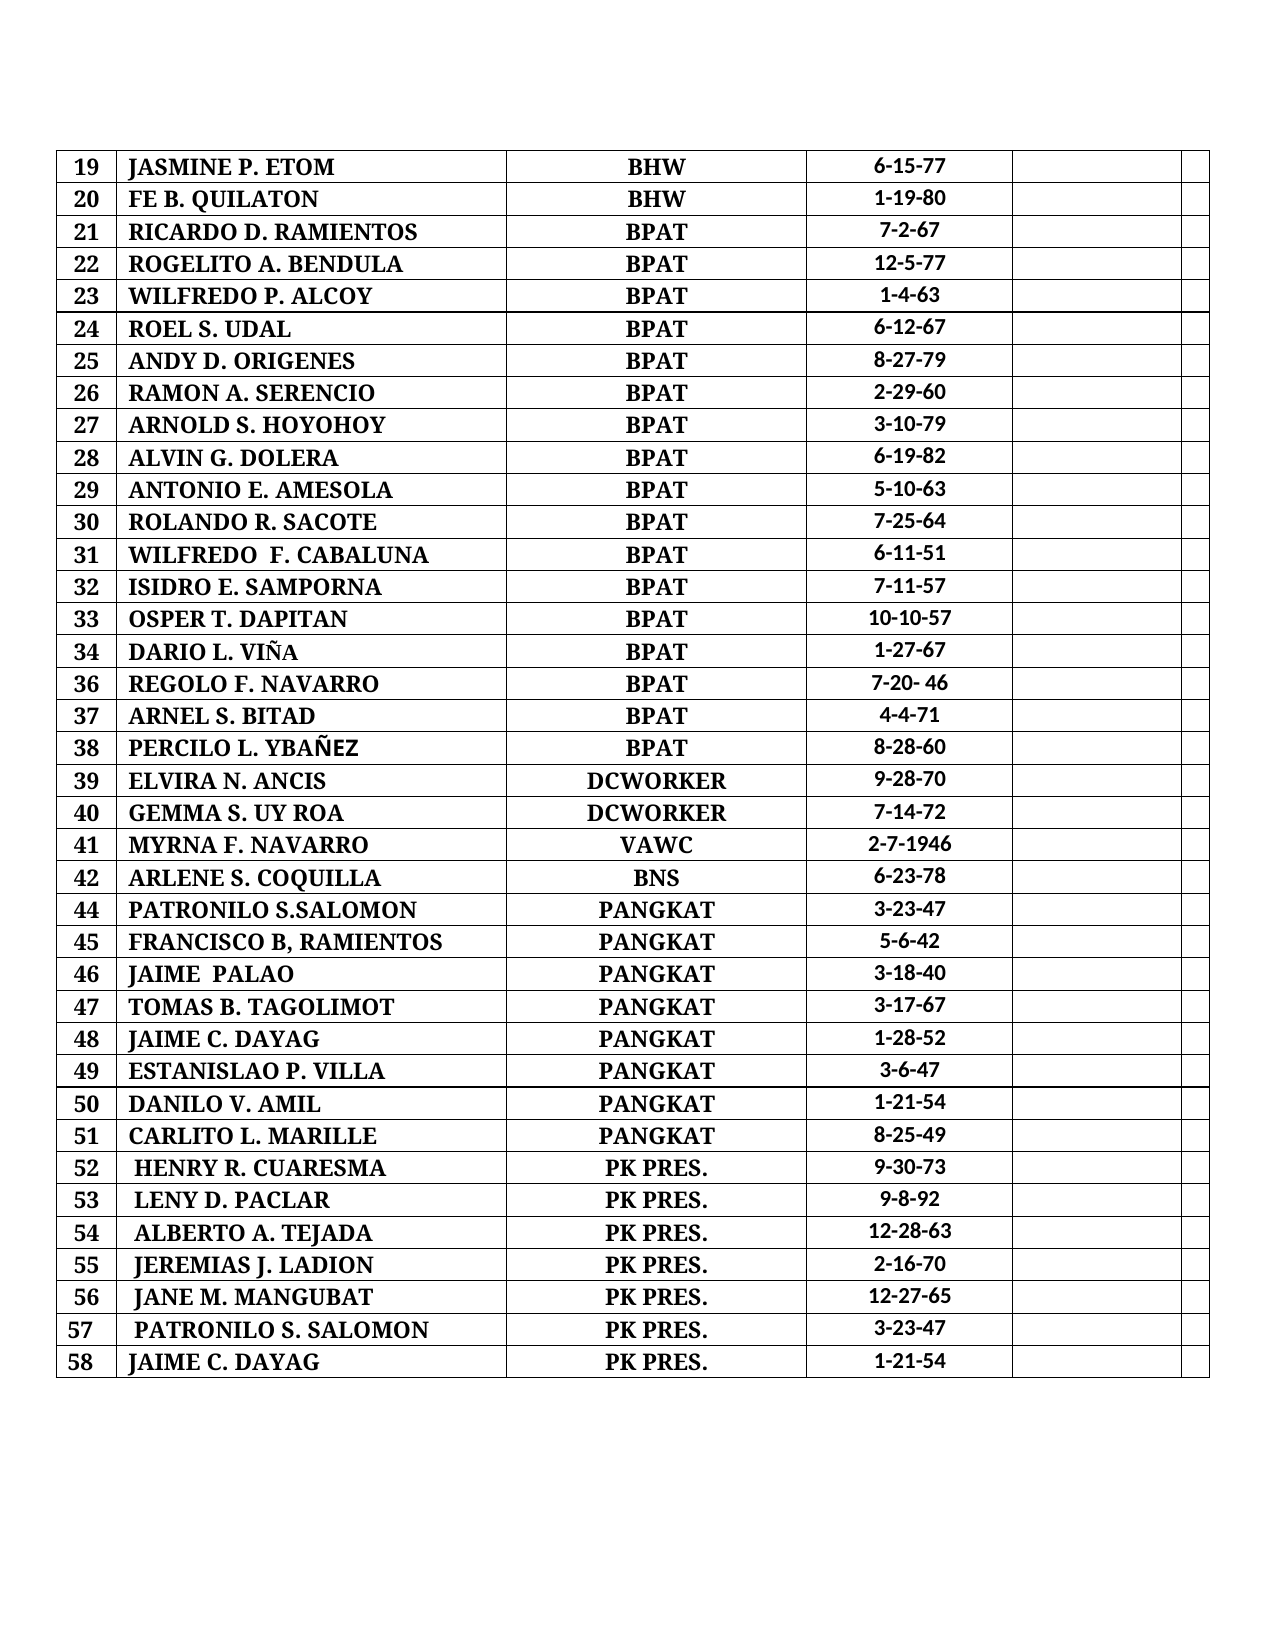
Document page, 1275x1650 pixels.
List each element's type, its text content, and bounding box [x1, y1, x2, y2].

table_cell PANGKAT [507, 926, 806, 957]
table_cell ISIDRO E. SAMPORNA [117, 571, 506, 602]
table_cell BPAT [507, 345, 806, 376]
table_cell [1182, 635, 1209, 667]
table_cell RICARDO D. RAMIENTOS [117, 216, 506, 247]
table_cell 54 [57, 1217, 116, 1248]
table_cell 47 [57, 991, 116, 1022]
table_cell BPAT [507, 474, 806, 505]
table_cell [1182, 1152, 1209, 1183]
table_cell LENY D. PACLAR [117, 1184, 506, 1216]
table_cell [1182, 894, 1209, 925]
table_cell 1-4-63 [807, 280, 1012, 311]
table_cell PANGKAT [507, 1088, 806, 1119]
table_cell PK PRES. [507, 1184, 806, 1216]
table_cell 25 [57, 345, 116, 376]
table_cell [1013, 635, 1181, 667]
table_cell 27 [57, 409, 116, 441]
table_cell [1182, 829, 1209, 860]
table_cell 9-30-73 [807, 1152, 1012, 1183]
table_cell OSPER T. DAPITAN [117, 603, 506, 634]
table_cell [1013, 732, 1181, 763]
table_cell [1182, 248, 1209, 279]
table_cell DCWORKER [507, 797, 806, 828]
table_cell 55 [57, 1249, 116, 1280]
table_cell BPAT [507, 313, 806, 344]
table_cell 3-17-67 [807, 991, 1012, 1022]
table_cell BPAT [507, 668, 806, 699]
table_cell [1182, 539, 1209, 570]
table_cell 44 [57, 894, 116, 925]
table_cell 46 [57, 958, 116, 989]
table_cell BHW [507, 183, 806, 214]
table_cell 3-23-47 [807, 1314, 1012, 1345]
table_cell 49 [57, 1055, 116, 1086]
table_cell ANDY D. ORIGENES [117, 345, 506, 376]
table_cell [1182, 377, 1209, 408]
table_cell 6-15-77 [807, 151, 1012, 182]
table_cell 3-10-79 [807, 409, 1012, 441]
table_cell [1182, 216, 1209, 247]
table_cell 6-19-82 [807, 442, 1012, 473]
table_cell 2-16-70 [807, 1249, 1012, 1280]
table_cell ARNEL S. BITAD [117, 700, 506, 731]
table_cell GEMMA S. UY ROA [117, 797, 506, 828]
table_cell JAIME PALAO [117, 958, 506, 989]
table_cell 3-18-40 [807, 958, 1012, 989]
table_cell JANE M. MANGUBAT [117, 1281, 506, 1312]
table_cell PANGKAT [507, 1055, 806, 1086]
table_cell [1013, 1023, 1181, 1054]
table_cell 1-28-52 [807, 1023, 1012, 1054]
table_cell [1013, 1217, 1181, 1248]
table_cell 21 [57, 216, 116, 247]
table_cell [1013, 668, 1181, 699]
table_cell BPAT [507, 442, 806, 473]
table_cell [1182, 1023, 1209, 1054]
table_cell 6-12-67 [807, 313, 1012, 344]
table_cell [1013, 248, 1181, 279]
table_cell 9-28-70 [807, 765, 1012, 796]
table_cell [1013, 700, 1181, 731]
table_cell [1182, 1088, 1209, 1119]
table_cell [1182, 1217, 1209, 1248]
table_cell 5-6-42 [807, 926, 1012, 957]
table_cell 8-28-60 [807, 732, 1012, 763]
table_cell PANGKAT [507, 991, 806, 1022]
table_cell 40 [57, 797, 116, 828]
table_cell ROLANDO R. SACOTE [117, 506, 506, 537]
table_cell [1013, 474, 1181, 505]
table_cell PANGKAT [507, 958, 806, 989]
table_cell 4-4-71 [807, 700, 1012, 731]
table_cell 36 [57, 668, 116, 699]
table_cell [1013, 1184, 1181, 1216]
table_cell 42 [57, 861, 116, 893]
table_cell [1013, 1346, 1181, 1377]
table_cell [1013, 926, 1181, 957]
table_cell [1182, 313, 1209, 344]
table_cell PERCILO L. YBAÑEZ [117, 732, 506, 763]
table_cell BPAT [507, 280, 806, 311]
table_cell DANILO V. AMIL [117, 1088, 506, 1119]
table_cell 1-21-54 [807, 1088, 1012, 1119]
table_cell DCWORKER [507, 765, 806, 796]
table_cell [1013, 1249, 1181, 1280]
table_cell [1013, 797, 1181, 828]
table_cell [1182, 1281, 1209, 1312]
table_cell 5-10-63 [807, 474, 1012, 505]
table_cell [1182, 183, 1209, 214]
table_cell ROEL S. UDAL [117, 313, 506, 344]
table_cell TOMAS B. TAGOLIMOT [117, 991, 506, 1022]
table_cell 7-20- 46 [807, 668, 1012, 699]
table_cell [1182, 861, 1209, 893]
table_cell [1182, 603, 1209, 634]
table_cell [1182, 571, 1209, 602]
table_cell ANTONIO E. AMESOLA [117, 474, 506, 505]
table_cell PK PRES. [507, 1217, 806, 1248]
table_cell 12-5-77 [807, 248, 1012, 279]
table_cell 8-25-49 [807, 1120, 1012, 1151]
table_cell 38 [57, 732, 116, 763]
table_cell 57 [57, 1314, 116, 1345]
table_cell BPAT [507, 571, 806, 602]
table_cell PANGKAT [507, 1120, 806, 1151]
table_cell 50 [57, 1088, 116, 1119]
table_cell [1182, 1346, 1209, 1377]
table_cell [1182, 442, 1209, 473]
table_cell PK PRES. [507, 1152, 806, 1183]
table_cell JASMINE P. ETOM [117, 151, 506, 182]
table_cell [1013, 409, 1181, 441]
table_cell 6-11-51 [807, 539, 1012, 570]
table_cell 56 [57, 1281, 116, 1312]
table_cell 3-6-47 [807, 1055, 1012, 1086]
table_cell [1013, 442, 1181, 473]
table_cell [1013, 571, 1181, 602]
table_cell [1013, 539, 1181, 570]
table_cell 24 [57, 313, 116, 344]
table_cell 28 [57, 442, 116, 473]
table_cell 26 [57, 377, 116, 408]
table_cell PATRONILO S.SALOMON [117, 894, 506, 925]
table_cell BPAT [507, 216, 806, 247]
table_cell BPAT [507, 409, 806, 441]
table_cell [1182, 700, 1209, 731]
table_cell [1182, 991, 1209, 1022]
table_cell RAMON A. SERENCIO [117, 377, 506, 408]
table_cell DARIO L. VIÑA [117, 635, 506, 667]
table_cell ELVIRA N. ANCIS [117, 765, 506, 796]
table_cell [1013, 216, 1181, 247]
table_cell [1182, 732, 1209, 763]
table_cell [1013, 991, 1181, 1022]
table_cell 2-7-1946 [807, 829, 1012, 860]
table_cell 31 [57, 539, 116, 570]
table_cell PK PRES. [507, 1249, 806, 1280]
table_cell 34 [57, 635, 116, 667]
table_cell 41 [57, 829, 116, 860]
table_cell JAIME C. DAYAG [117, 1346, 506, 1377]
table_cell FRANCISCO B, RAMIENTOS [117, 926, 506, 957]
table_cell 12-27-65 [807, 1281, 1012, 1312]
table_cell [1182, 409, 1209, 441]
table_cell [1182, 1249, 1209, 1280]
table_cell 1-27-67 [807, 635, 1012, 667]
table_cell [1182, 797, 1209, 828]
table_cell 58 [57, 1346, 116, 1377]
table_cell BPAT [507, 732, 806, 763]
table_cell ARNOLD S. HOYOHOY [117, 409, 506, 441]
table_cell ARLENE S. COQUILLA [117, 861, 506, 893]
table_cell 23 [57, 280, 116, 311]
table_cell 7-25-64 [807, 506, 1012, 537]
table_cell [1013, 183, 1181, 214]
table_cell WILFREDO P. ALCOY [117, 280, 506, 311]
table_cell 12-28-63 [807, 1217, 1012, 1248]
table_cell 7-2-67 [807, 216, 1012, 247]
table_cell [1013, 1152, 1181, 1183]
table_cell FE B. QUILATON [117, 183, 506, 214]
table_cell 6-23-78 [807, 861, 1012, 893]
table_cell 30 [57, 506, 116, 537]
table_cell BPAT [507, 248, 806, 279]
table_cell [1182, 506, 1209, 537]
table_cell 7-11-57 [807, 571, 1012, 602]
table_cell BPAT [507, 377, 806, 408]
table_cell 51 [57, 1120, 116, 1151]
table_cell [1182, 1314, 1209, 1345]
table_cell [1013, 829, 1181, 860]
table_cell BPAT [507, 603, 806, 634]
table_cell [1013, 1088, 1181, 1119]
table_cell BHW [507, 151, 806, 182]
table_cell [1013, 506, 1181, 537]
table_cell VAWC [507, 829, 806, 860]
table_cell CARLITO L. MARILLE [117, 1120, 506, 1151]
table_cell REGOLO F. NAVARRO [117, 668, 506, 699]
table_cell PANGKAT [507, 1023, 806, 1054]
table_cell 20 [57, 183, 116, 214]
table_cell ESTANISLAO P. VILLA [117, 1055, 506, 1086]
table_cell [1182, 1184, 1209, 1216]
table_cell PK PRES. [507, 1281, 806, 1312]
table_cell 10-10-57 [807, 603, 1012, 634]
table_cell PK PRES. [507, 1314, 806, 1345]
table_cell [1013, 345, 1181, 376]
table_cell 32 [57, 571, 116, 602]
table_cell 3-23-47 [807, 894, 1012, 925]
table_cell 8-27-79 [807, 345, 1012, 376]
table_cell [1013, 377, 1181, 408]
table_cell PK PRES. [507, 1346, 806, 1377]
table_cell BPAT [507, 506, 806, 537]
table_cell [1182, 926, 1209, 957]
table_cell [1013, 894, 1181, 925]
table_cell HENRY R. CUARESMA [117, 1152, 506, 1183]
table_cell [1013, 151, 1181, 182]
table_cell 37 [57, 700, 116, 731]
table_cell [1182, 151, 1209, 182]
table_cell [1013, 313, 1181, 344]
table_cell [1182, 1055, 1209, 1086]
table_cell [1182, 668, 1209, 699]
table_cell 53 [57, 1184, 116, 1216]
table_cell 7-14-72 [807, 797, 1012, 828]
table_cell PANGKAT [507, 894, 806, 925]
table_cell JEREMIAS J. LADION [117, 1249, 506, 1280]
table_cell [1013, 861, 1181, 893]
table_cell JAIME C. DAYAG [117, 1023, 506, 1054]
table_cell 52 [57, 1152, 116, 1183]
table_cell [1182, 765, 1209, 796]
table_cell [1013, 280, 1181, 311]
table_cell [1013, 1055, 1181, 1086]
table_cell 9-8-92 [807, 1184, 1012, 1216]
table_cell MYRNA F. NAVARRO [117, 829, 506, 860]
table_cell BPAT [507, 539, 806, 570]
table_cell 1-19-80 [807, 183, 1012, 214]
table_cell PATRONILO S. SALOMON [117, 1314, 506, 1345]
table_cell 45 [57, 926, 116, 957]
table_cell [1013, 603, 1181, 634]
table_cell 2-29-60 [807, 377, 1012, 408]
table_cell ROGELITO A. BENDULA [117, 248, 506, 279]
table_cell [1182, 474, 1209, 505]
table_cell [1182, 1120, 1209, 1151]
table_cell [1013, 1281, 1181, 1312]
table_cell 1-21-54 [807, 1346, 1012, 1377]
table_cell [1182, 280, 1209, 311]
table_cell BPAT [507, 700, 806, 731]
table_cell [1013, 765, 1181, 796]
table_cell 29 [57, 474, 116, 505]
table_cell ALBERTO A. TEJADA [117, 1217, 506, 1248]
table_cell 39 [57, 765, 116, 796]
table_cell 48 [57, 1023, 116, 1054]
table_cell [1013, 958, 1181, 989]
table_cell ALVIN G. DOLERA [117, 442, 506, 473]
table_cell BNS [507, 861, 806, 893]
table_cell 19 [57, 151, 116, 182]
table_cell 33 [57, 603, 116, 634]
table_cell [1182, 958, 1209, 989]
table_cell [1013, 1120, 1181, 1151]
table_cell [1013, 1314, 1181, 1345]
table_cell 22 [57, 248, 116, 279]
table_cell BPAT [507, 635, 806, 667]
table_cell [1182, 345, 1209, 376]
table_cell WILFREDO F. CABALUNA [117, 539, 506, 570]
